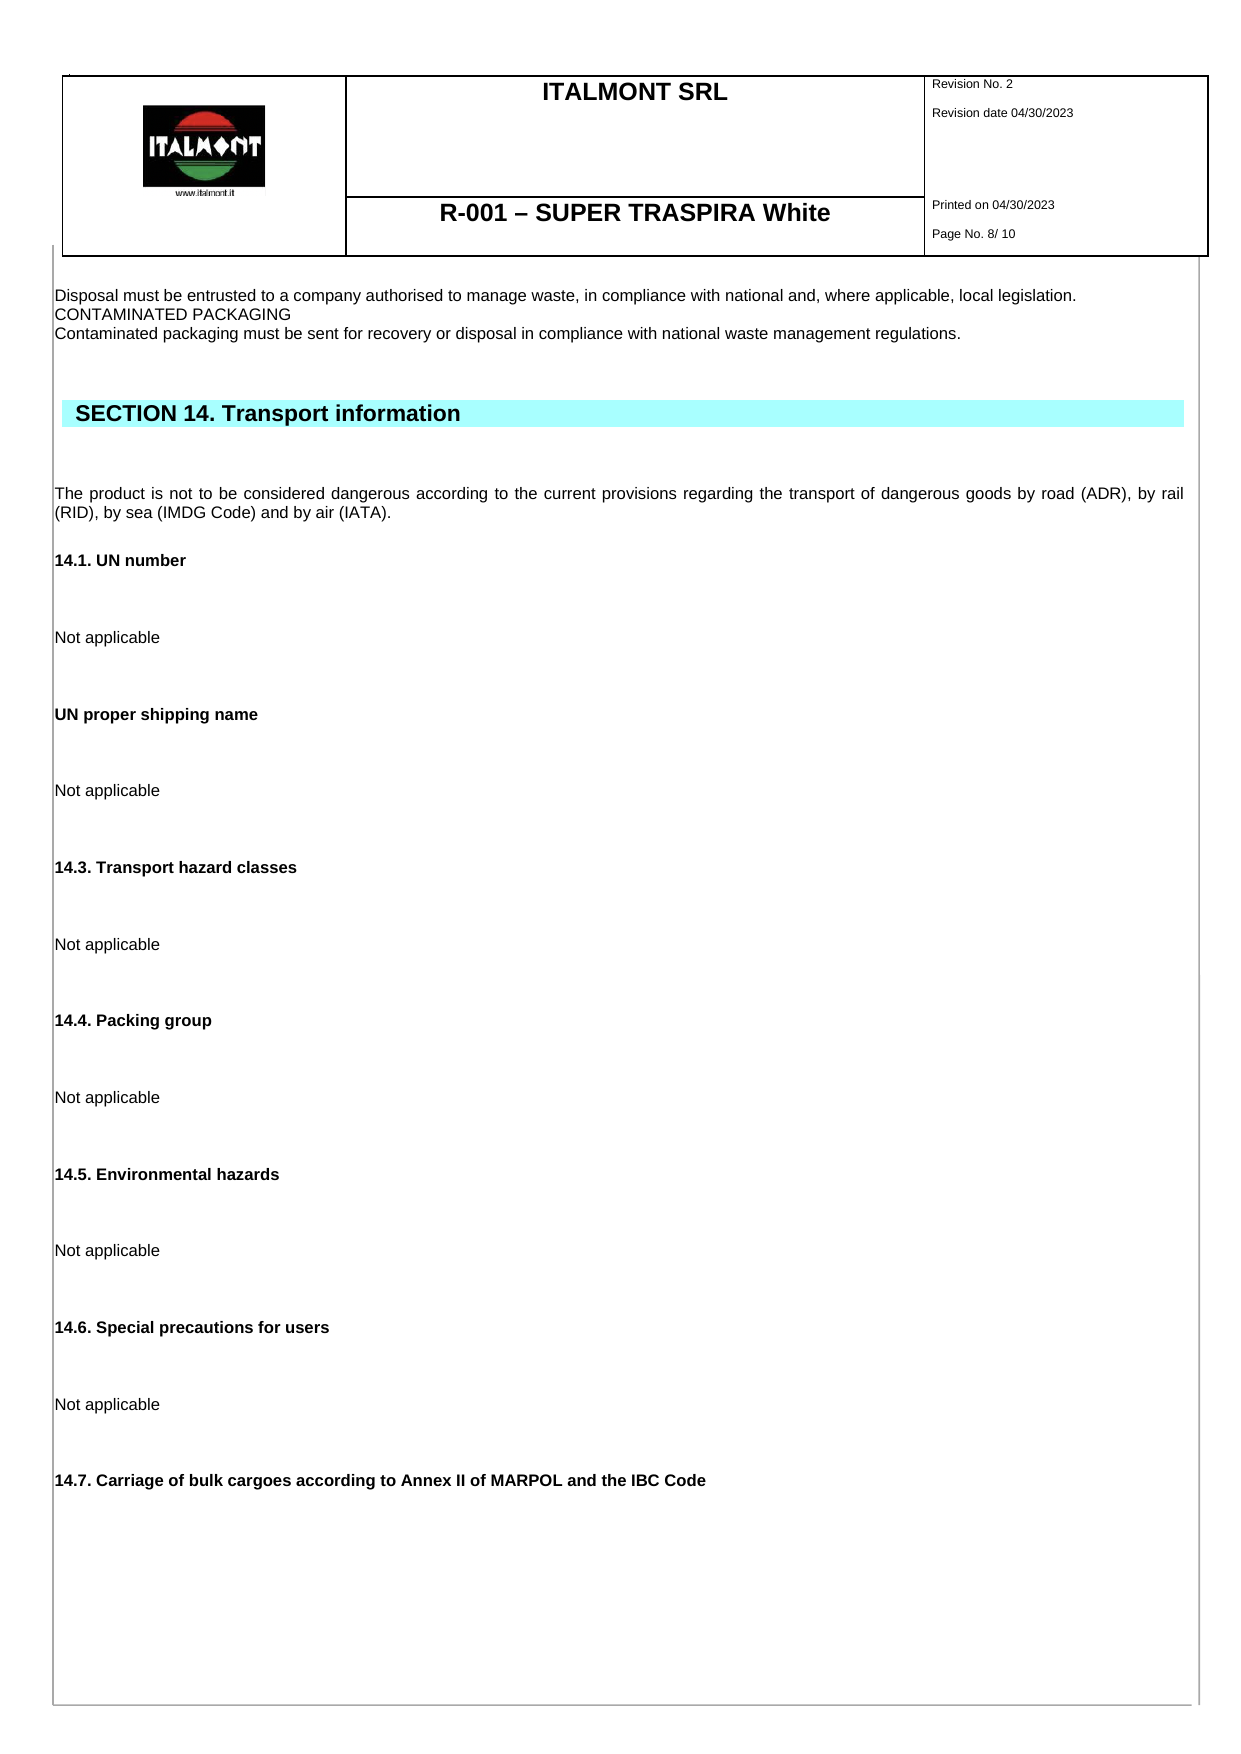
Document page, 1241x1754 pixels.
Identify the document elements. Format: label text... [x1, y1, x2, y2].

text 14.1. UN number [54, 551, 1186, 570]
table_header SECTION 14. Transport information [62, 400, 1184, 427]
picture [143, 105, 265, 196]
text 14.5. Environmental hazards [54, 1164, 1186, 1184]
text Not applicable [54, 1241, 1186, 1260]
text 14.3. Transport hazard classes [54, 858, 1186, 877]
text Not applicable [54, 1088, 1186, 1107]
text Disposal must be entrusted to a company authorised to manage waste, in compliance with national and, where applicable, local legislation. [54, 285, 1186, 304]
text UN proper shipping name [54, 704, 1186, 724]
text Not applicable [54, 1394, 1186, 1414]
text Contaminated packaging must be sent for recovery or disposal in compliance with national waste management regulations. [54, 324, 1186, 343]
text CONTAMINATED PACKAGING [54, 304, 1186, 324]
text The product is not to be considered dangerous according to the current provisions regarding the transport of dangerous goods by road (ADR), by rail (RID), by sea (IMDG Code) and by air (IATA). [54, 484, 1186, 522]
text Not applicable [54, 628, 1186, 647]
text 14.7. Carriage of bulk cargoes according to Annex II of MARPOL and the IBC Code [54, 1471, 1186, 1490]
text 14.6. Special precautions for users [54, 1318, 1186, 1337]
text Not applicable [54, 934, 1186, 954]
text Not applicable [54, 781, 1186, 800]
text 14.4. Packing group [54, 1011, 1186, 1030]
